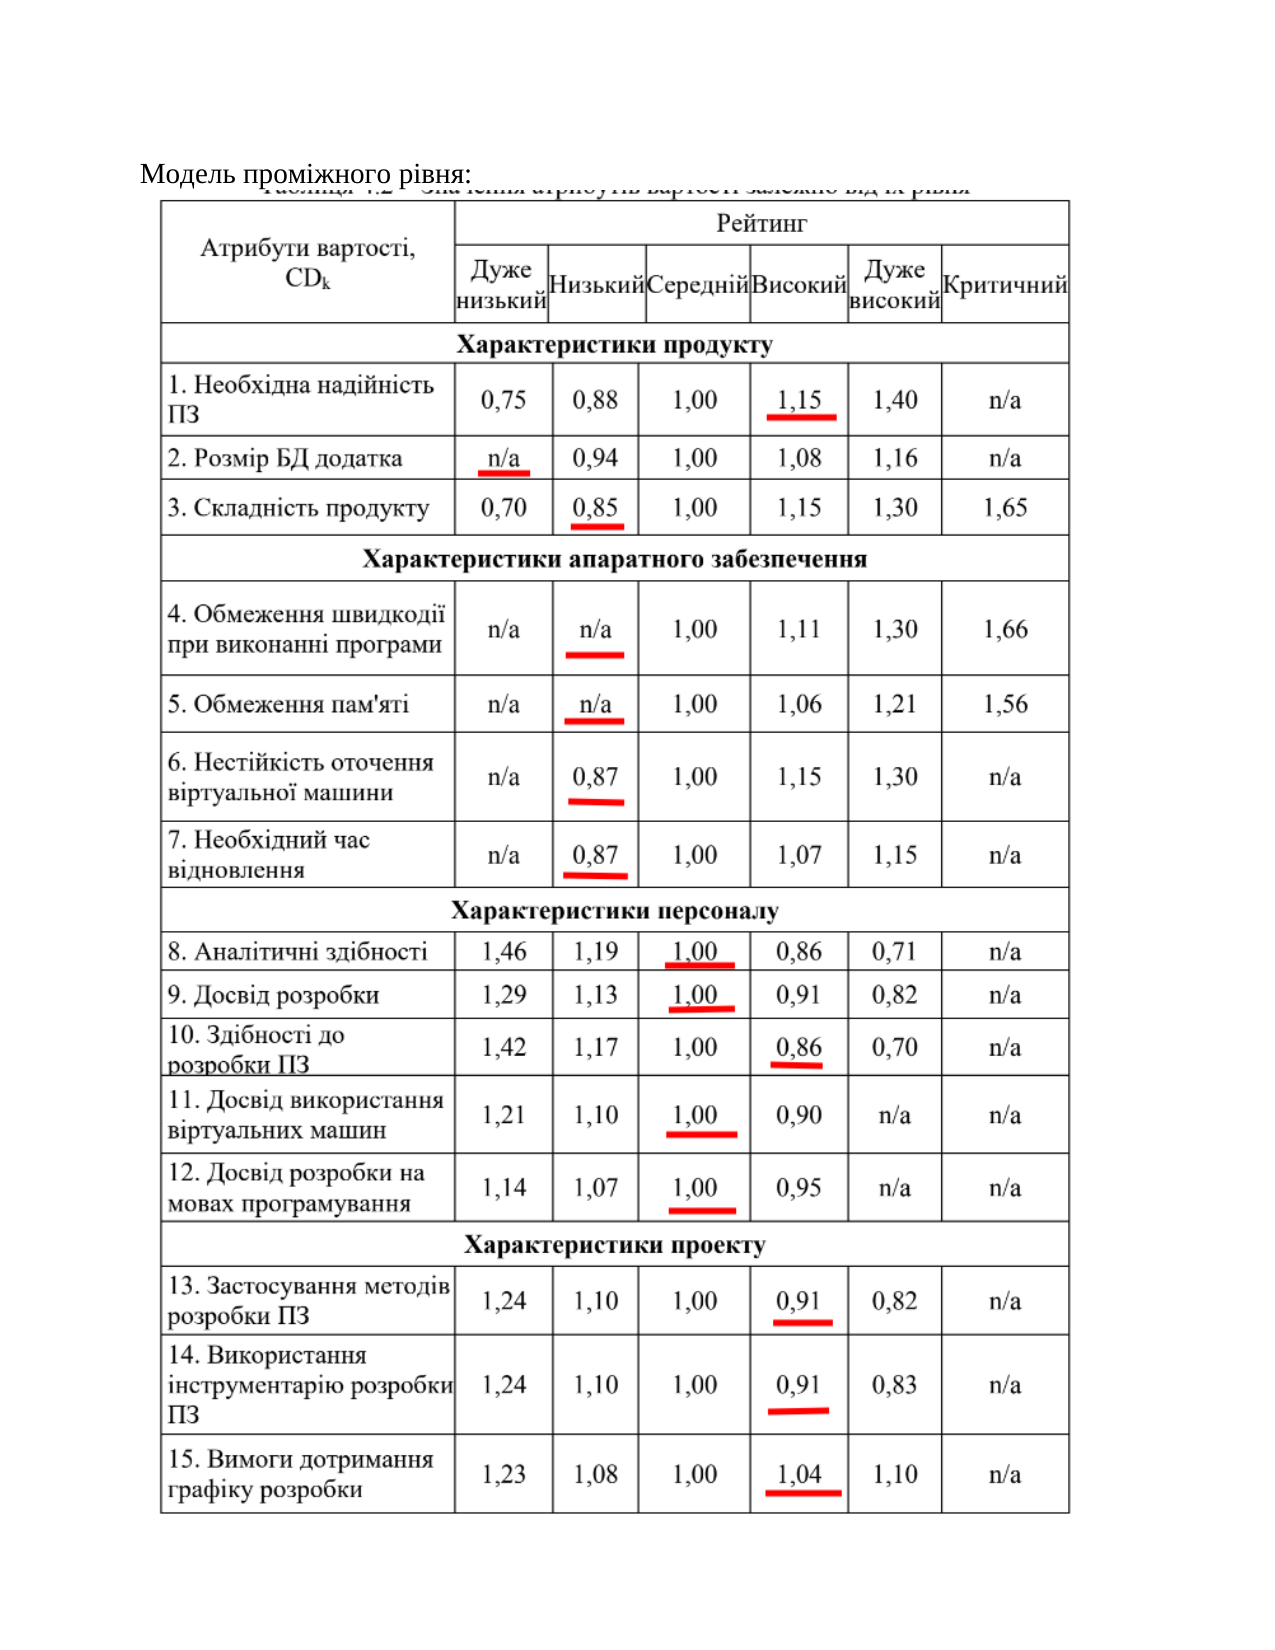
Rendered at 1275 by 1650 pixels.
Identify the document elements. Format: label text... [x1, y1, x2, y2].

picture [127, 190, 1090, 1529]
text Модель проміжного рівня: [139, 156, 1179, 190]
